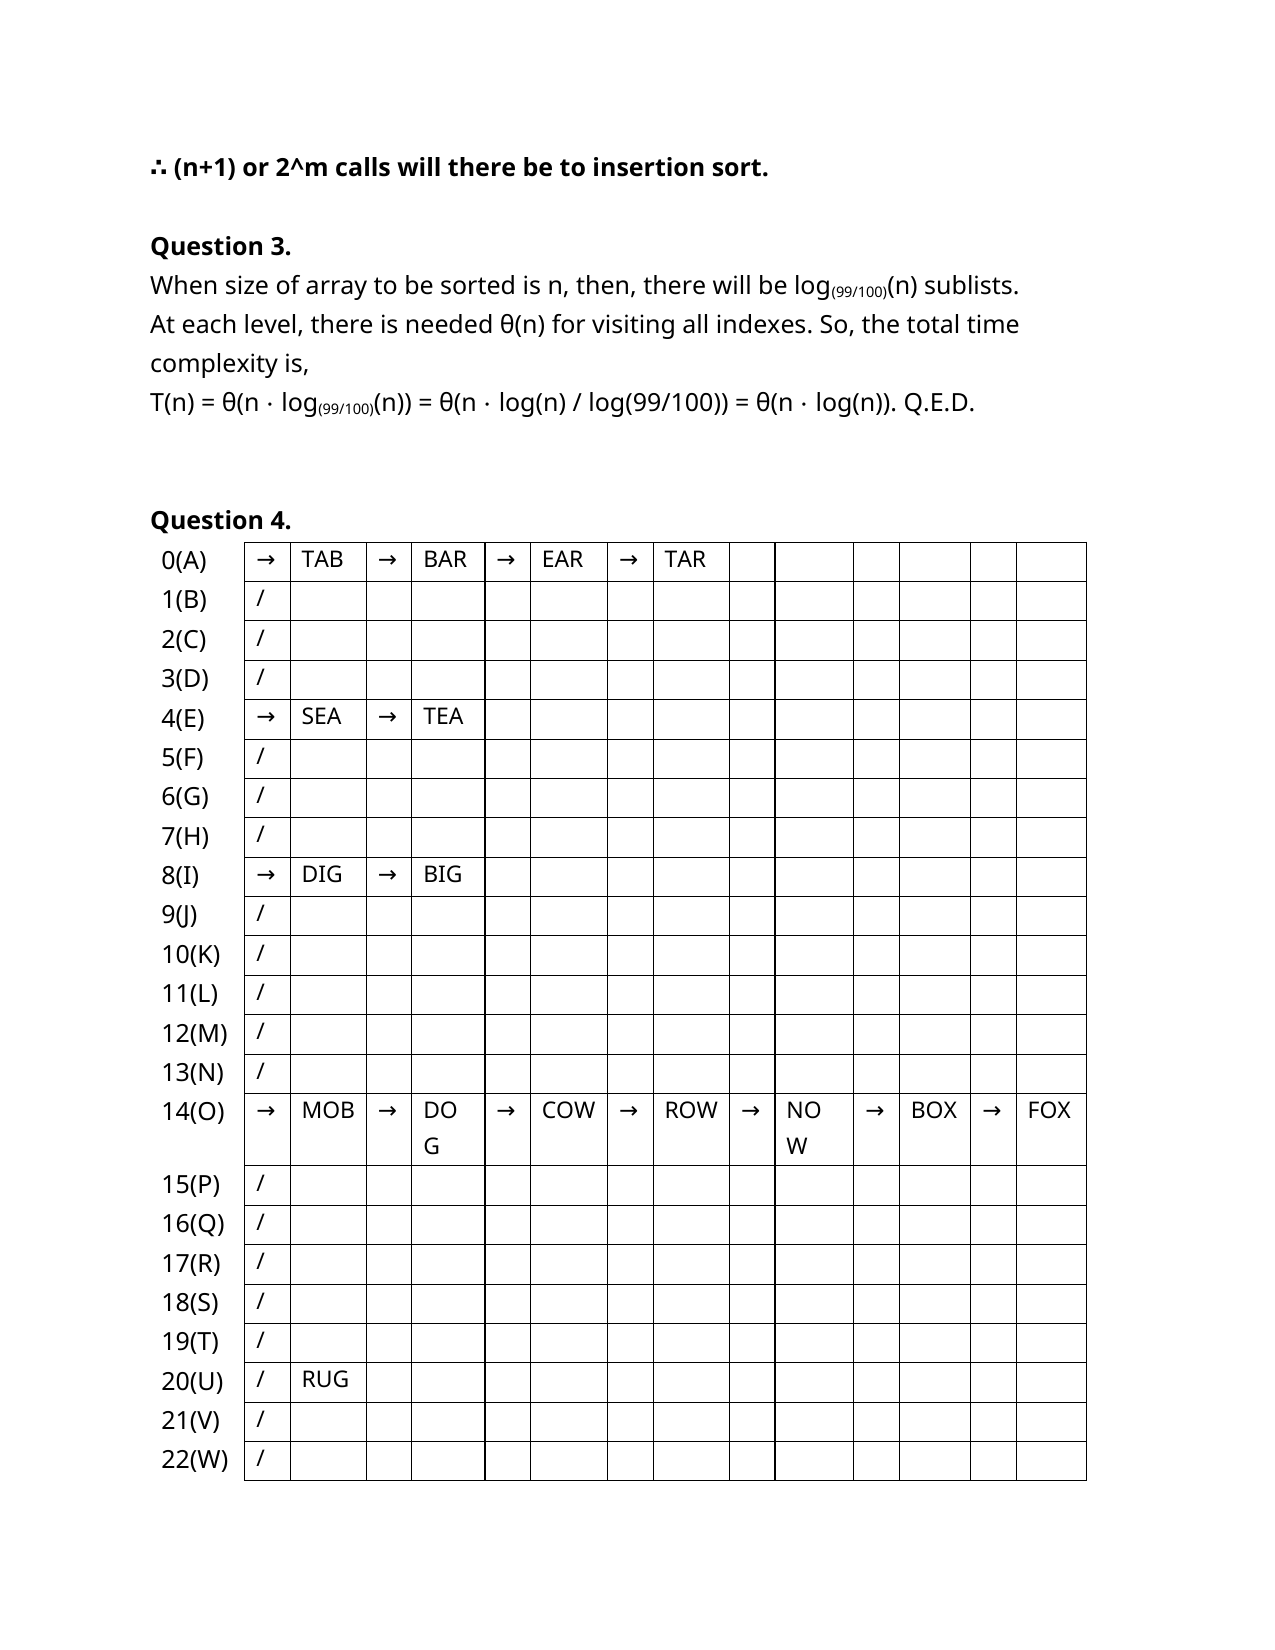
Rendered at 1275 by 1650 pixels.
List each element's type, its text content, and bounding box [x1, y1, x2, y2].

table_cell [486, 582, 530, 620]
table_cell [654, 976, 729, 1014]
table_cell [900, 858, 970, 896]
table_cell [654, 1245, 729, 1283]
table_cell [776, 1015, 853, 1053]
table_cell [900, 621, 970, 660]
table_cell [730, 661, 774, 699]
table_cell → [854, 1094, 899, 1165]
table_cell [1017, 621, 1086, 660]
table_cell [854, 621, 899, 660]
table_cell [531, 779, 607, 817]
table_cell / [245, 1324, 290, 1362]
table_cell [531, 740, 607, 778]
table_cell [971, 700, 1016, 738]
table_cell [776, 858, 853, 896]
table_cell [531, 1403, 607, 1441]
table_cell [367, 621, 411, 660]
table_cell → [245, 858, 290, 896]
table_cell [854, 1442, 899, 1480]
table_cell [291, 1055, 366, 1093]
table_cell ROW [654, 1094, 729, 1165]
table_header [854, 543, 899, 581]
table_cell BOX [900, 1094, 970, 1165]
table_cell → [367, 1094, 411, 1165]
table_cell [531, 1442, 607, 1480]
table_cell [531, 621, 607, 660]
table_cell → [971, 1094, 1016, 1165]
table_cell [486, 936, 530, 975]
table_cell [854, 818, 899, 857]
table_header → [608, 543, 653, 581]
table_cell → [245, 1094, 290, 1165]
table_cell [971, 582, 1016, 620]
table_header EAR [531, 543, 607, 581]
table_cell [291, 936, 366, 975]
table_cell [367, 1245, 411, 1283]
table_cell [1017, 779, 1086, 817]
table_cell [412, 897, 484, 935]
table_cell [730, 1166, 774, 1205]
table_cell [854, 858, 899, 896]
table_cell [654, 1442, 729, 1480]
table_cell [854, 779, 899, 817]
table_cell DOG [412, 1094, 484, 1165]
table_cell [730, 621, 774, 660]
table_cell [971, 897, 1016, 935]
table_cell FOX [1017, 1094, 1086, 1165]
table_cell [971, 621, 1016, 660]
table_cell / [245, 897, 290, 935]
table_cell [854, 936, 899, 975]
table_cell [1017, 1403, 1086, 1441]
table_cell [971, 1403, 1016, 1441]
table_cell [486, 1403, 530, 1441]
table_cell [486, 1324, 530, 1362]
table_cell [730, 582, 774, 620]
table_cell [654, 779, 729, 817]
table_cell [412, 1166, 484, 1205]
table_cell [486, 976, 530, 1014]
table_cell [291, 1245, 366, 1283]
table_cell [971, 1206, 1016, 1244]
table_cell [730, 1206, 774, 1244]
table_cell [900, 582, 970, 620]
table_cell → [367, 858, 411, 896]
table_cell [608, 936, 653, 975]
table_cell / [245, 976, 290, 1014]
table_cell [654, 1166, 729, 1205]
table_cell [776, 661, 853, 699]
table_cell COW [531, 1094, 607, 1165]
table_cell [1017, 1285, 1086, 1323]
table_cell 2(C) [150, 620, 244, 660]
table_cell 18(S) [150, 1284, 244, 1323]
table_header [730, 543, 774, 581]
text When size of array to be sorted is n, then, there will be log(99/100)(n) sublists. [150, 267, 1125, 302]
table_cell [900, 976, 970, 1014]
text T(n) = θ(n ⋅ log(99/100)(n)) = θ(n ⋅ log(n) / log(99/100)) = θ(n ⋅ log(n)). Q.E.D. [150, 385, 1125, 419]
table_cell [854, 1055, 899, 1093]
table_cell [776, 1403, 853, 1441]
table_cell [608, 897, 653, 935]
table_cell [608, 582, 653, 620]
table_cell 22(W) [150, 1441, 244, 1480]
table_cell [654, 661, 729, 699]
table_cell [1017, 1245, 1086, 1283]
table_header [971, 543, 1016, 581]
table_cell [654, 582, 729, 620]
table_cell / [245, 621, 290, 660]
table_cell [854, 582, 899, 620]
table_cell [854, 1206, 899, 1244]
table_cell [608, 740, 653, 778]
table_cell [367, 936, 411, 975]
table_cell 20(U) [150, 1362, 244, 1402]
table_cell [412, 1245, 484, 1283]
table_cell [486, 700, 530, 738]
table_cell [1017, 661, 1086, 699]
table_cell [367, 1363, 411, 1402]
table_cell [608, 779, 653, 817]
table_cell 3(D) [150, 660, 244, 699]
table_cell BIG [412, 858, 484, 896]
table_cell [531, 1285, 607, 1323]
table_cell [854, 740, 899, 778]
table_cell [730, 976, 774, 1014]
table_cell [1017, 818, 1086, 857]
table_cell [854, 1285, 899, 1323]
table_cell [412, 740, 484, 778]
table_cell [776, 621, 853, 660]
text Question 4. [150, 502, 1125, 537]
table_cell [367, 1015, 411, 1053]
table_cell [971, 740, 1016, 778]
table_cell [486, 897, 530, 935]
table_cell [608, 1403, 653, 1441]
table_cell [608, 700, 653, 738]
table_cell [1017, 700, 1086, 738]
table_header BAR [412, 543, 484, 581]
table_cell [654, 621, 729, 660]
table_cell / [245, 740, 290, 778]
table_cell / [245, 779, 290, 817]
table_cell [1017, 897, 1086, 935]
table_cell 9(J) [150, 896, 244, 935]
table_cell [730, 700, 774, 738]
table_cell / [245, 1055, 290, 1093]
table_cell [1017, 1015, 1086, 1053]
table_cell [412, 661, 484, 699]
table_cell DIG [291, 858, 366, 896]
table_cell [367, 582, 411, 620]
table_cell [730, 858, 774, 896]
table_cell [486, 1245, 530, 1283]
table_cell [367, 897, 411, 935]
table_cell [900, 818, 970, 857]
table_cell [776, 1324, 853, 1362]
table_cell [654, 740, 729, 778]
table_cell 19(T) [150, 1323, 244, 1362]
table_cell [531, 1206, 607, 1244]
table_cell [730, 1324, 774, 1362]
table_header [776, 543, 853, 581]
table_cell [608, 818, 653, 857]
table_cell [291, 976, 366, 1014]
table_cell [531, 936, 607, 975]
table_cell [654, 936, 729, 975]
table_cell [412, 1363, 484, 1402]
table_cell [971, 779, 1016, 817]
table_cell [776, 740, 853, 778]
table_cell [971, 936, 1016, 975]
table_cell [654, 1363, 729, 1402]
table_cell [367, 1285, 411, 1323]
table_cell [730, 1442, 774, 1480]
table_cell [412, 582, 484, 620]
table_cell [486, 740, 530, 778]
table_cell [531, 661, 607, 699]
table_cell [412, 1015, 484, 1053]
table_cell [608, 1324, 653, 1362]
table_cell TEA [412, 700, 484, 738]
table_cell [1017, 1363, 1086, 1402]
table_cell [776, 1363, 853, 1402]
table_cell [900, 1015, 970, 1053]
table_cell [971, 1245, 1016, 1283]
table_cell [486, 818, 530, 857]
table_cell [971, 1363, 1016, 1402]
table_cell / [245, 1245, 290, 1283]
table_cell [900, 1363, 970, 1402]
table_header TAB [291, 543, 366, 581]
table_cell [776, 897, 853, 935]
table_cell [900, 1324, 970, 1362]
table_cell [291, 779, 366, 817]
table_cell [291, 621, 366, 660]
table_cell [776, 1055, 853, 1093]
table_cell [531, 1363, 607, 1402]
table_cell 13(N) [150, 1054, 244, 1093]
table_cell 14(O) [150, 1093, 244, 1165]
table_cell [971, 661, 1016, 699]
table_cell [654, 1324, 729, 1362]
table_cell [367, 1055, 411, 1093]
table_cell / [245, 1206, 290, 1244]
table_cell [367, 661, 411, 699]
table_cell [412, 936, 484, 975]
table_cell 17(R) [150, 1244, 244, 1283]
table_cell [1017, 936, 1086, 975]
table_cell [1017, 1206, 1086, 1244]
table_cell / [245, 1442, 290, 1480]
table_cell → [486, 1094, 530, 1165]
table_cell [486, 1166, 530, 1205]
table_cell [412, 1324, 484, 1362]
table_cell [412, 1403, 484, 1441]
table_cell [971, 858, 1016, 896]
table_cell [291, 582, 366, 620]
text At each level, there is needed θ(n) for visiting all indexes. So, the total time complexity is, [150, 307, 1125, 380]
table_cell 21(V) [150, 1402, 244, 1441]
table_header [1017, 543, 1086, 581]
table_cell [776, 1245, 853, 1283]
table_cell [412, 621, 484, 660]
table_cell 5(F) [150, 739, 244, 778]
table_cell [654, 1015, 729, 1053]
table_cell [971, 1055, 1016, 1093]
table_cell [971, 1324, 1016, 1362]
table_cell [486, 1363, 530, 1402]
table_cell [291, 818, 366, 857]
table_cell [900, 1055, 970, 1093]
table_cell [730, 1285, 774, 1323]
table_cell [776, 936, 853, 975]
table_cell / [245, 818, 290, 857]
table_cell [776, 976, 853, 1014]
table_header → [486, 543, 530, 581]
table_cell [367, 976, 411, 1014]
table_cell [1017, 740, 1086, 778]
table_cell [367, 1166, 411, 1205]
table_cell [1017, 582, 1086, 620]
text Question 3. [150, 228, 1125, 262]
table_cell [608, 1015, 653, 1053]
table_cell [900, 740, 970, 778]
table_cell [730, 1403, 774, 1441]
table_cell MOB [291, 1094, 366, 1165]
table_cell [776, 1285, 853, 1323]
table_cell [854, 1015, 899, 1053]
table_cell [854, 897, 899, 935]
table_cell [971, 1285, 1016, 1323]
table_cell [608, 661, 653, 699]
table_cell [1017, 858, 1086, 896]
table_cell [730, 1245, 774, 1283]
table_cell NOW [776, 1094, 853, 1165]
table_cell [412, 818, 484, 857]
table_cell [776, 1206, 853, 1244]
table_cell [486, 1015, 530, 1053]
table_cell [291, 1166, 366, 1205]
table_cell 16(Q) [150, 1205, 244, 1244]
table_cell [730, 897, 774, 935]
table_cell [776, 1442, 853, 1480]
table_header [900, 543, 970, 581]
table_cell [730, 1015, 774, 1053]
table_header → [245, 543, 290, 581]
table_cell / [245, 1363, 290, 1402]
table_cell [854, 700, 899, 738]
table_cell [367, 740, 411, 778]
table_cell [854, 661, 899, 699]
table_cell [1017, 1324, 1086, 1362]
table_cell / [245, 936, 290, 975]
table_cell [608, 1245, 653, 1283]
table_cell [486, 858, 530, 896]
table_cell [367, 1442, 411, 1480]
table_cell → [730, 1094, 774, 1165]
table_cell [608, 1285, 653, 1323]
table_cell [531, 582, 607, 620]
table_cell [730, 779, 774, 817]
table_cell [531, 700, 607, 738]
table_cell [900, 1166, 970, 1205]
table_cell [900, 897, 970, 935]
table_cell SEA [291, 700, 366, 738]
table_header → [367, 543, 411, 581]
table_cell [654, 1206, 729, 1244]
table_cell 1(B) [150, 581, 244, 620]
table_cell [291, 740, 366, 778]
table_cell [412, 1206, 484, 1244]
table_cell [971, 1166, 1016, 1205]
table_cell [531, 897, 607, 935]
table_cell [608, 1206, 653, 1244]
table_cell [1017, 1055, 1086, 1093]
table_cell / [245, 1015, 290, 1053]
table_cell [367, 779, 411, 817]
table_cell [291, 1206, 366, 1244]
table_cell [367, 1206, 411, 1244]
table_header 0(A) [150, 542, 244, 581]
table_cell [900, 700, 970, 738]
table_cell [291, 1403, 366, 1441]
table_cell [900, 661, 970, 699]
table_cell [412, 976, 484, 1014]
table_cell [531, 1166, 607, 1205]
table_cell [531, 858, 607, 896]
table_cell [900, 1245, 970, 1283]
table_cell [486, 779, 530, 817]
table_cell [291, 661, 366, 699]
table_cell [654, 1055, 729, 1093]
table_cell [291, 1285, 366, 1323]
table_cell [486, 621, 530, 660]
table_cell [854, 1245, 899, 1283]
table_cell [854, 1324, 899, 1362]
table_cell 12(M) [150, 1014, 244, 1053]
table_cell [486, 1285, 530, 1323]
text ∴ (n+1) or 2^m calls will there be to insertion sort. [150, 150, 1125, 184]
table_cell [412, 1285, 484, 1323]
table_cell [531, 1245, 607, 1283]
table_cell [900, 779, 970, 817]
table_cell [654, 897, 729, 935]
table_cell [486, 1206, 530, 1244]
table_cell [1017, 976, 1086, 1014]
table_cell [654, 1285, 729, 1323]
table_cell [900, 1206, 970, 1244]
table_cell [412, 1055, 484, 1093]
table_cell 10(K) [150, 935, 244, 975]
table_cell / [245, 582, 290, 620]
table_cell [291, 1442, 366, 1480]
table_cell [531, 976, 607, 1014]
table_cell → [608, 1094, 653, 1165]
table_cell [776, 779, 853, 817]
table_cell [608, 621, 653, 660]
table_cell [776, 700, 853, 738]
table_cell [486, 1055, 530, 1093]
table_cell 11(L) [150, 975, 244, 1014]
table_cell [367, 818, 411, 857]
table_cell [486, 1442, 530, 1480]
table_cell [291, 1324, 366, 1362]
table_cell [776, 1166, 853, 1205]
table_header TAR [654, 543, 729, 581]
table_cell [1017, 1442, 1086, 1480]
table_cell [367, 1403, 411, 1441]
table_cell [1017, 1166, 1086, 1205]
table_cell 7(H) [150, 817, 244, 857]
table_cell [730, 740, 774, 778]
table_cell [730, 1363, 774, 1402]
table_cell [971, 1015, 1016, 1053]
table_cell 8(I) [150, 857, 244, 896]
table_cell [854, 1403, 899, 1441]
table_cell [291, 897, 366, 935]
table_cell [900, 1403, 970, 1441]
table_cell [971, 976, 1016, 1014]
table_cell [654, 858, 729, 896]
table_cell [531, 1055, 607, 1093]
table_cell / [245, 1285, 290, 1323]
table_cell / [245, 1403, 290, 1441]
table_cell [654, 1403, 729, 1441]
table_cell 4(E) [150, 699, 244, 738]
table_cell [531, 1015, 607, 1053]
table_cell [531, 1324, 607, 1362]
table_cell [608, 1166, 653, 1205]
table_cell [608, 1055, 653, 1093]
table_cell 15(P) [150, 1165, 244, 1205]
table_cell [971, 1442, 1016, 1480]
table_cell [854, 1166, 899, 1205]
table_cell [971, 818, 1016, 857]
table_cell [900, 1442, 970, 1480]
table_cell → [367, 700, 411, 738]
table_cell [608, 1363, 653, 1402]
table_cell 6(G) [150, 778, 244, 817]
table_cell [854, 976, 899, 1014]
table_cell [776, 818, 853, 857]
table_cell [900, 1285, 970, 1323]
table_cell [654, 700, 729, 738]
table_cell [531, 818, 607, 857]
table_cell [730, 818, 774, 857]
table_cell [486, 661, 530, 699]
table_cell [412, 1442, 484, 1480]
table_cell [776, 582, 853, 620]
table_cell [900, 936, 970, 975]
table_cell [854, 1363, 899, 1402]
table_cell RUG [291, 1363, 366, 1402]
table_cell [730, 936, 774, 975]
table_cell [608, 1442, 653, 1480]
table_cell [291, 1015, 366, 1053]
table_cell / [245, 1166, 290, 1205]
table_cell / [245, 661, 290, 699]
table_cell [412, 779, 484, 817]
table_cell → [245, 700, 290, 738]
table_cell [730, 1055, 774, 1093]
table_cell [367, 1324, 411, 1362]
table_cell [608, 858, 653, 896]
table_cell [654, 818, 729, 857]
table_cell [608, 976, 653, 1014]
